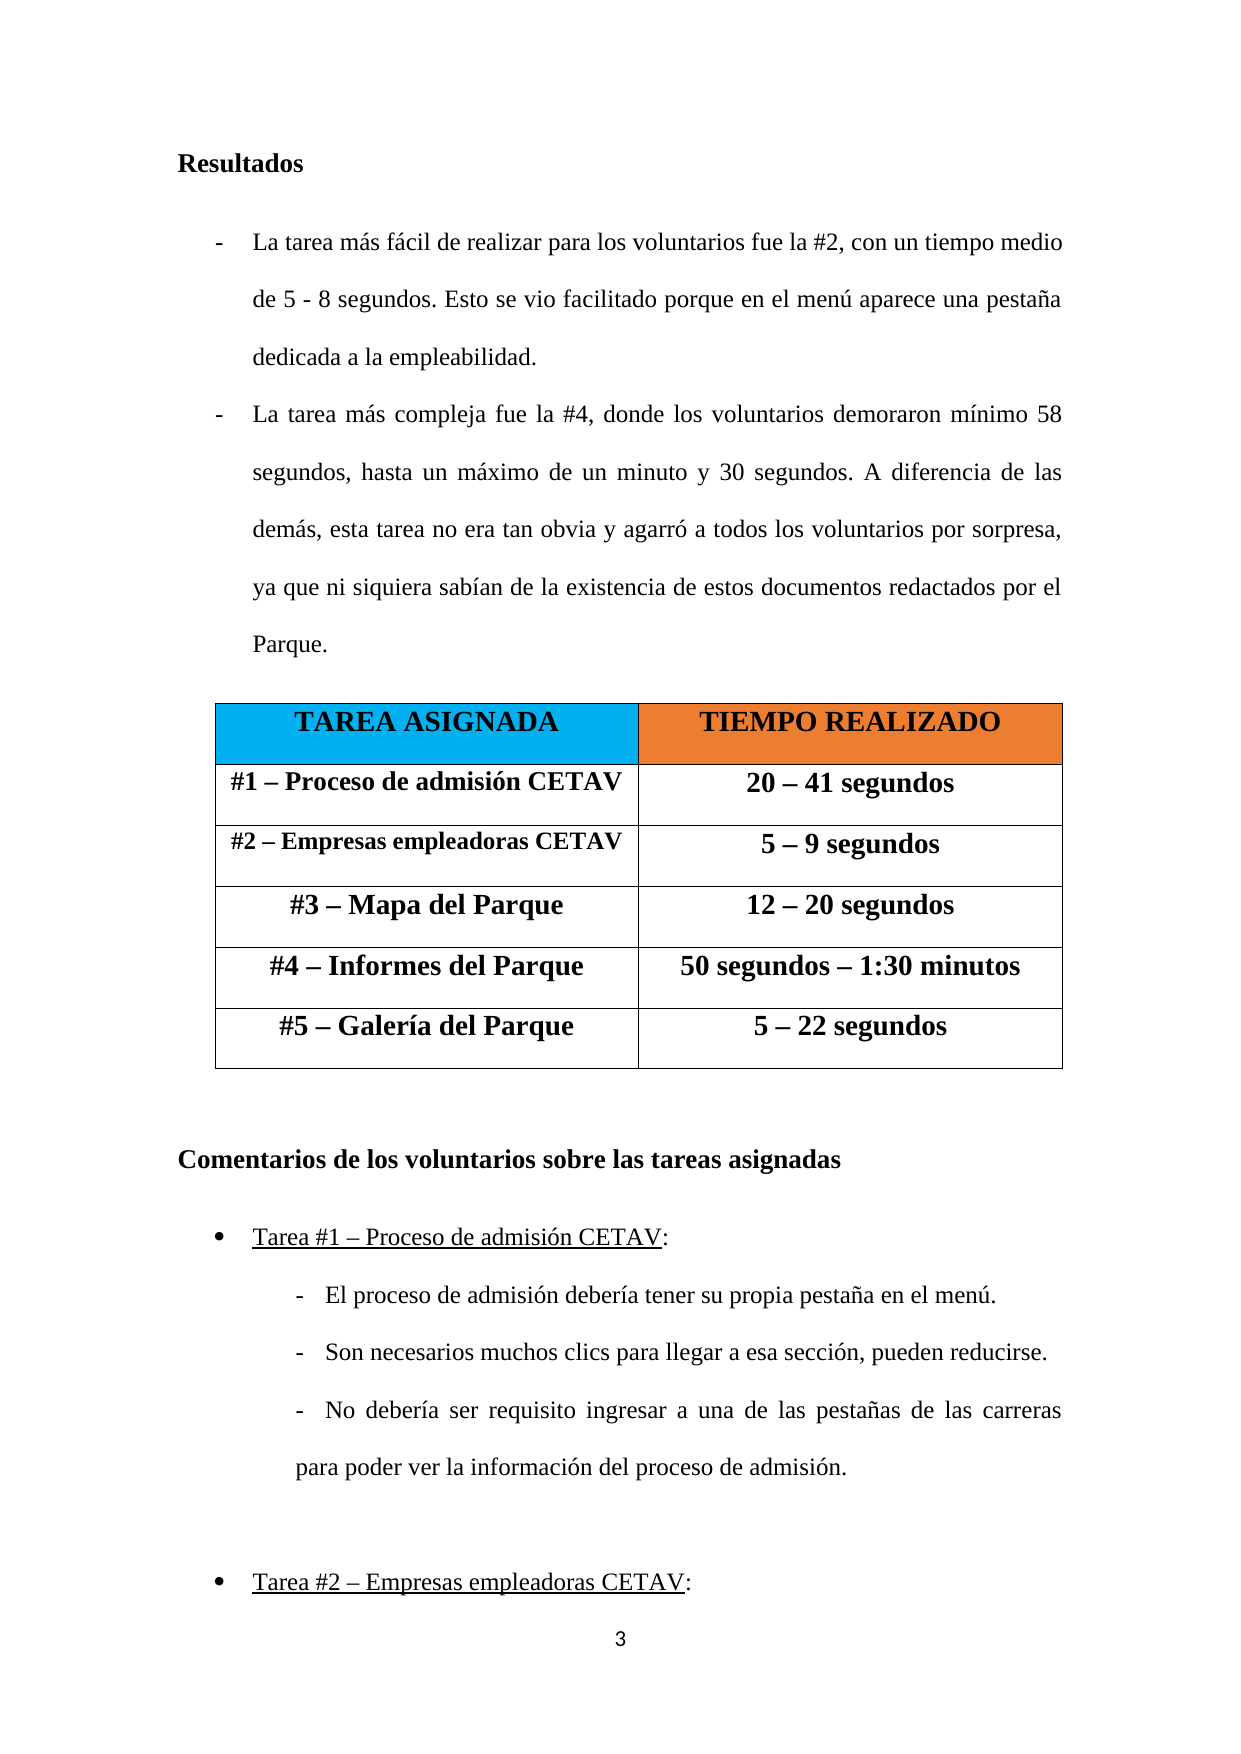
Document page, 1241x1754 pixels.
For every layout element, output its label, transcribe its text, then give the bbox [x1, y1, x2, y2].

list La tarea más compleja fue la #4, donde los voluntarios demoraron mínimo 58 segundos, hasta un máximo de un minuto y 30 segundos. A diferencia de las demás, esta tarea no era tan obvia y agarró a todos los voluntarios por sorpresa, ya que ni siquiera sabían de la existencia de estos documentos redactados por el Parque. [215, 399, 1063, 658]
table_cell #3 – Mapa del Parque [216, 887, 638, 947]
table_cell 20 – 41 segundos [639, 765, 1062, 825]
table_cell #4 – Informes del Parque [216, 948, 638, 1007]
table_cell #1 – Proceso de admisión CETAV [216, 765, 638, 825]
table_cell 12 – 20 segundos [639, 887, 1062, 947]
list El proceso de admisión debería tener su propia pestaña en el menú. [252, 1280, 1063, 1309]
list Tarea #2 – Empresas empleadoras CETAV: [215, 1567, 1063, 1596]
list No debería ser requisito ingresar a una de las pestañas de las carreras para poder ver la información del proceso de admisión. [295, 1395, 1063, 1481]
text Comentarios de los voluntarios sobre las tareas asignadas [177, 1143, 1063, 1174]
table_cell #2 – Empresas empleadoras CETAV [216, 826, 638, 886]
table_header TAREA ASIGNADA [216, 704, 638, 764]
list Son necesarios muchos clics para llegar a esa sección, pueden reducirse. [252, 1337, 1063, 1366]
list La tarea más fácil de realizar para los voluntarios fue la #2, con un tiempo medio de 5 - 8 segundos. Esto se vio facilitado porque en el menú aparece una pestaña dedicada a la empleabilidad. [215, 227, 1063, 370]
table_cell 50 segundos – 1:30 minutos [639, 948, 1062, 1007]
list Tarea #1 – Proceso de admisión CETAV: [215, 1222, 1063, 1251]
table_header TIEMPO REALIZADO [639, 704, 1062, 764]
text Resultados [177, 148, 1063, 179]
table_cell 5 – 22 segundos [639, 1009, 1062, 1068]
table_cell 5 – 9 segundos [639, 826, 1062, 886]
table_cell #5 – Galería del Parque [216, 1009, 638, 1068]
